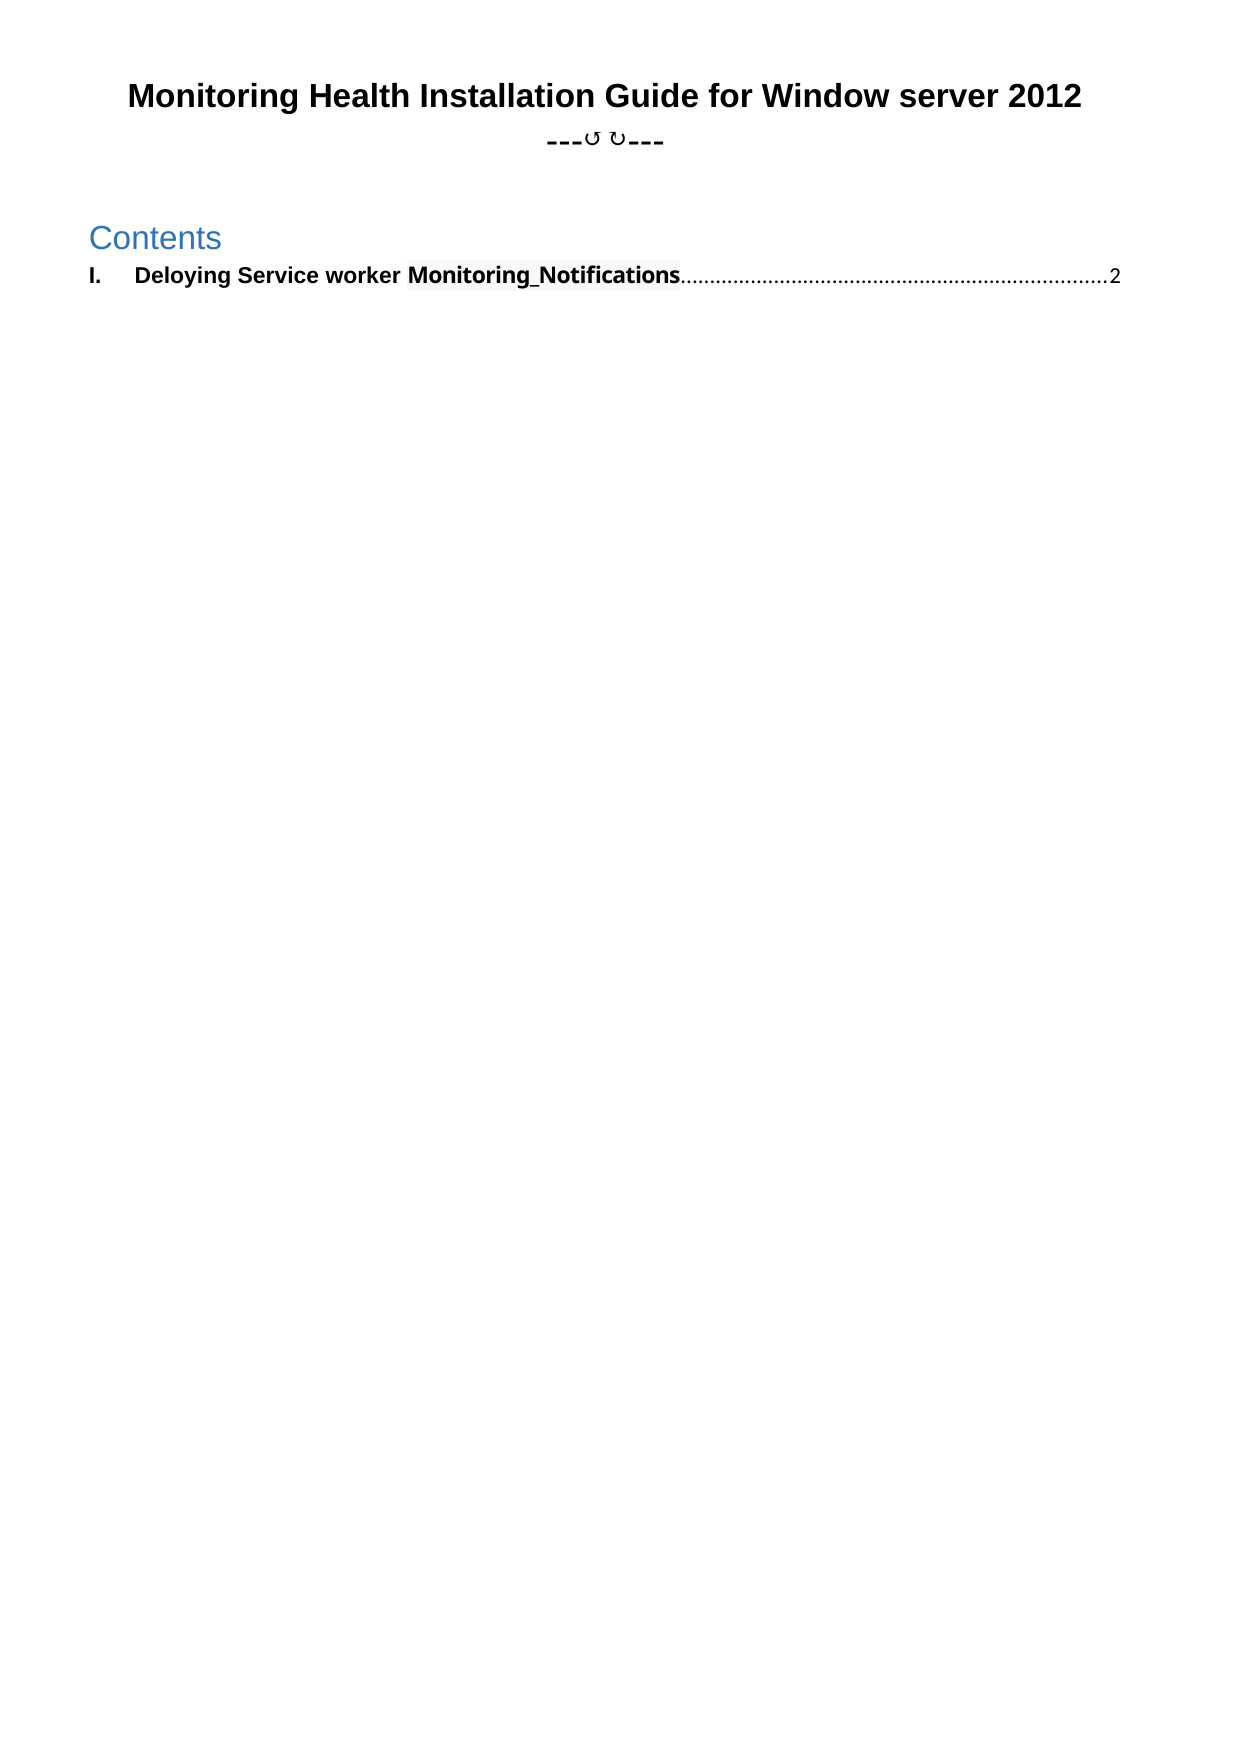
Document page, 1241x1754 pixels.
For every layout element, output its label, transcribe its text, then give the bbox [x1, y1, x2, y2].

text ------ [88, 118, 1122, 161]
text Monitoring Health Installation Guide for Window server 2012 [88, 77, 1122, 115]
